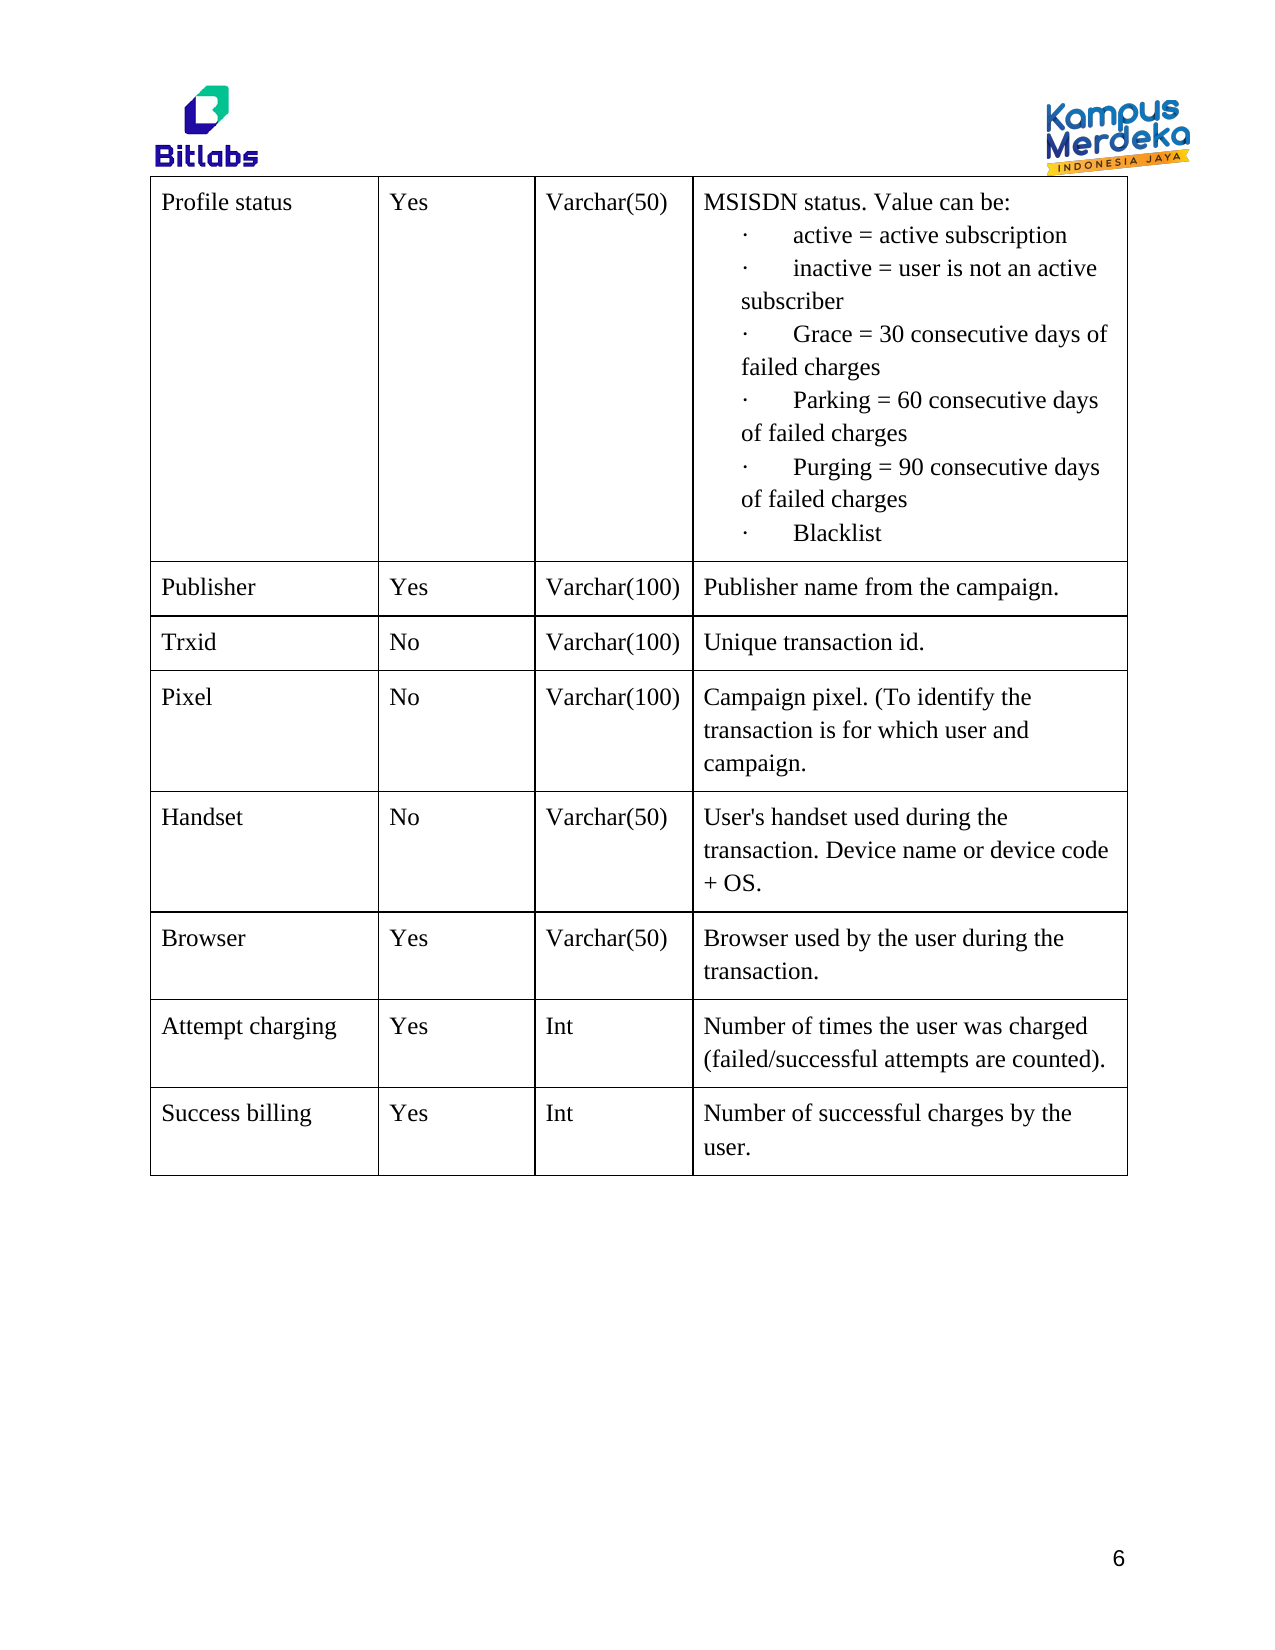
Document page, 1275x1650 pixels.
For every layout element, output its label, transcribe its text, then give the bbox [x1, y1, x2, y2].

table_cell Campaign pixel. (To identify the transaction is for which user and campaign. [694, 671, 1127, 791]
table_cell Publisher [151, 562, 378, 615]
table_cell Pixel [151, 671, 378, 791]
table_cell Yes [379, 1000, 534, 1087]
table_cell Yes [379, 1088, 534, 1174]
table_cell Varchar(100) [536, 671, 692, 791]
table_cell No [379, 792, 534, 911]
table_cell Int [536, 1088, 692, 1174]
table_cell MSISDN status. Value can be: · active = active subscription · inactive = user is not an active subscriber · Grace = 30 consecutive days of failed charges · Parking = 60 consecutive days of failed charges · Purging = 90 consecutive days of failed charges · Blacklist [694, 177, 1127, 561]
table_cell Profile status [151, 177, 378, 561]
table_cell Yes [379, 177, 534, 561]
table_cell Varchar(50) [536, 792, 692, 911]
table_cell Success billing [151, 1088, 378, 1174]
table_cell Int [536, 1000, 692, 1087]
table_cell Handset [151, 792, 378, 911]
table_cell Browser [151, 913, 378, 999]
table_cell Trxid [151, 617, 378, 670]
picture [1046, 100, 1190, 176]
table_cell User's handset used during the transaction. Device name or device code + OS. [694, 792, 1127, 911]
table_cell Varchar(100) [536, 562, 692, 615]
table_cell Varchar(100) [536, 617, 692, 670]
table_cell Yes [379, 913, 534, 999]
table_cell Browser used by the user during the transaction. [694, 913, 1127, 999]
table_cell Unique transaction id. [694, 617, 1127, 670]
table_cell Number of times the user was charged (failed/successful attempts are counted). [694, 1000, 1127, 1087]
table_cell Attempt charging [151, 1000, 378, 1087]
table_cell No [379, 671, 534, 791]
table_cell Varchar(50) [536, 913, 692, 999]
table_cell Varchar(50) [536, 177, 692, 561]
table_cell No [379, 617, 534, 670]
picture [150, 75, 262, 172]
table_cell Yes [379, 562, 534, 615]
table_cell Number of successful charges by the user. [694, 1088, 1127, 1174]
table_cell Publisher name from the campaign. [694, 562, 1127, 615]
